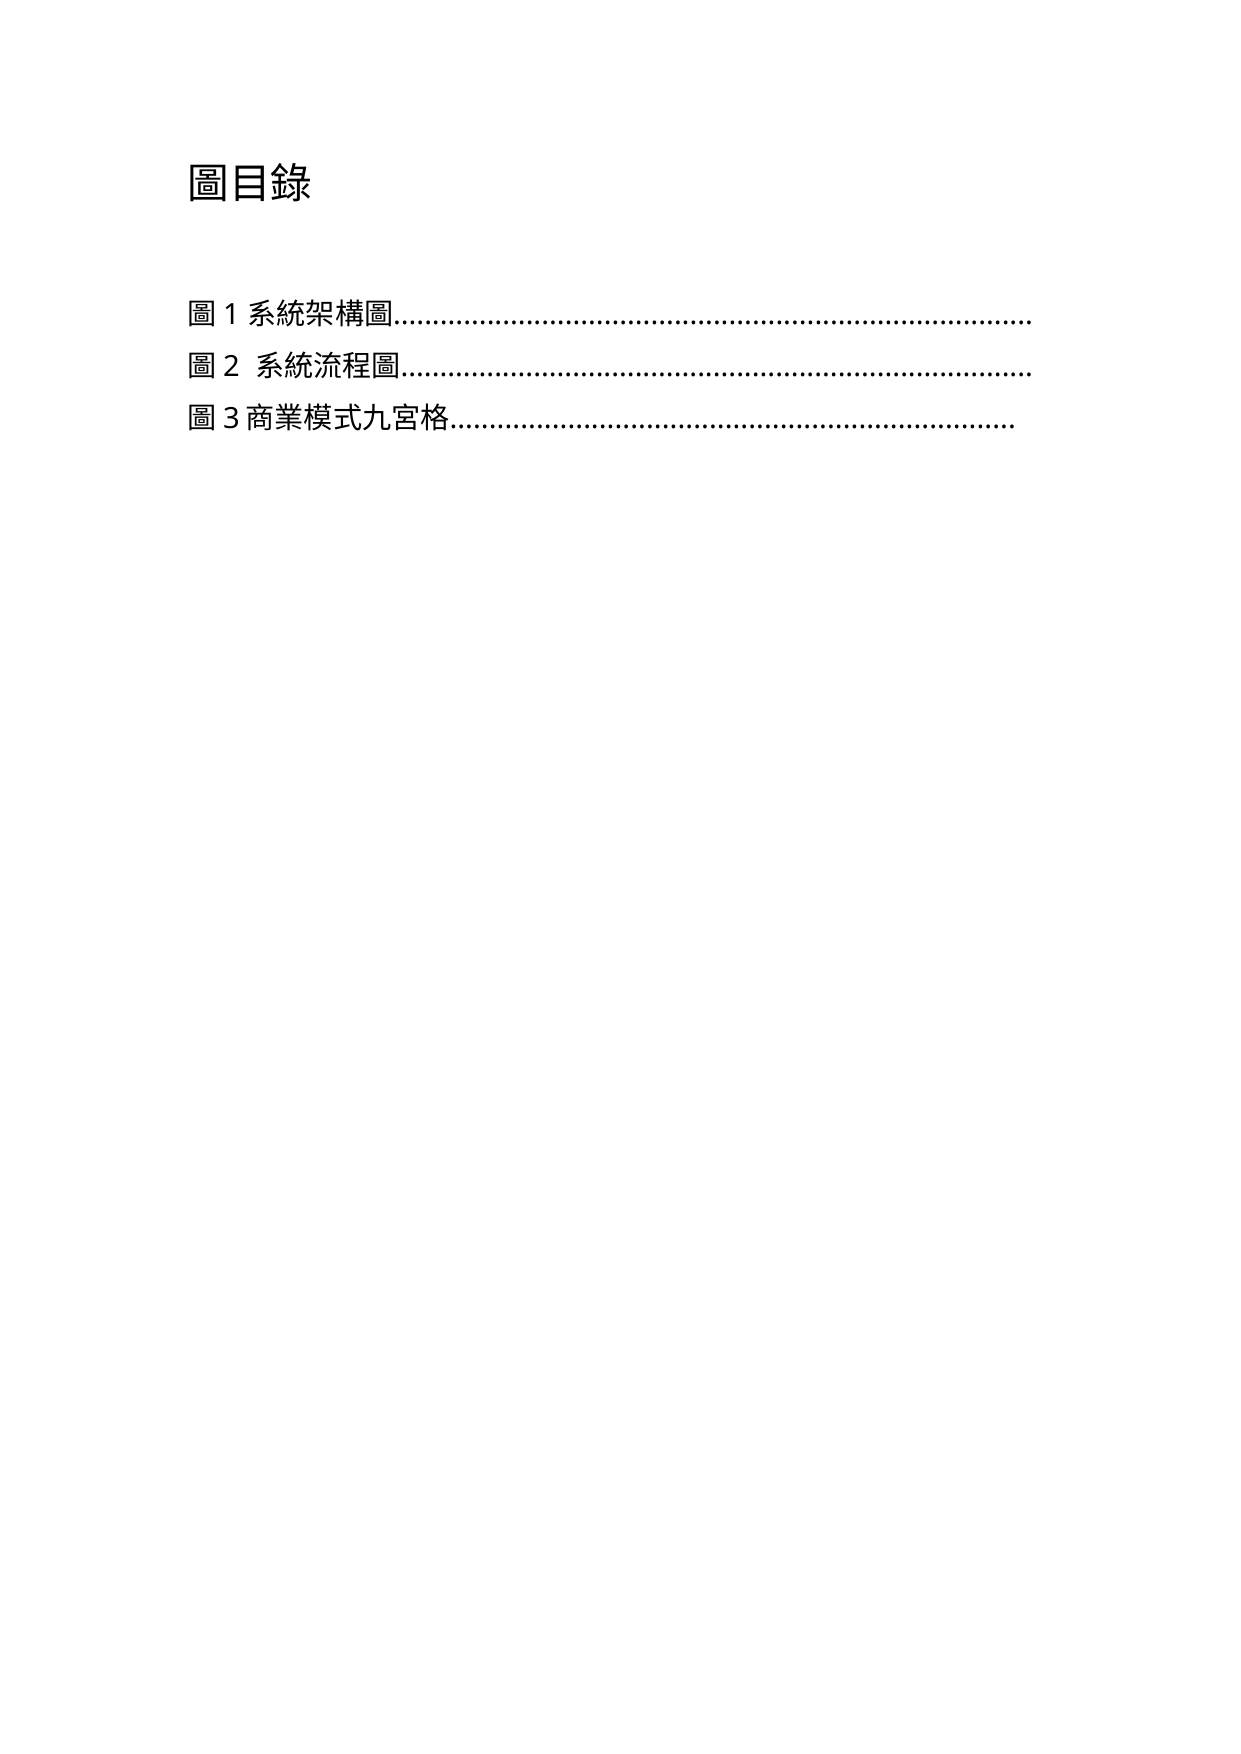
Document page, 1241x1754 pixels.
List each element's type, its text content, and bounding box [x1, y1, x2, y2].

text 圖 3商業模式九宮格 10 [187, 395, 890, 437]
text 圖 2 系統流程圖 7 [187, 343, 890, 385]
text 圖目錄 [187, 150, 890, 210]
text 圖 1 系統架構圖 6 [187, 290, 890, 333]
